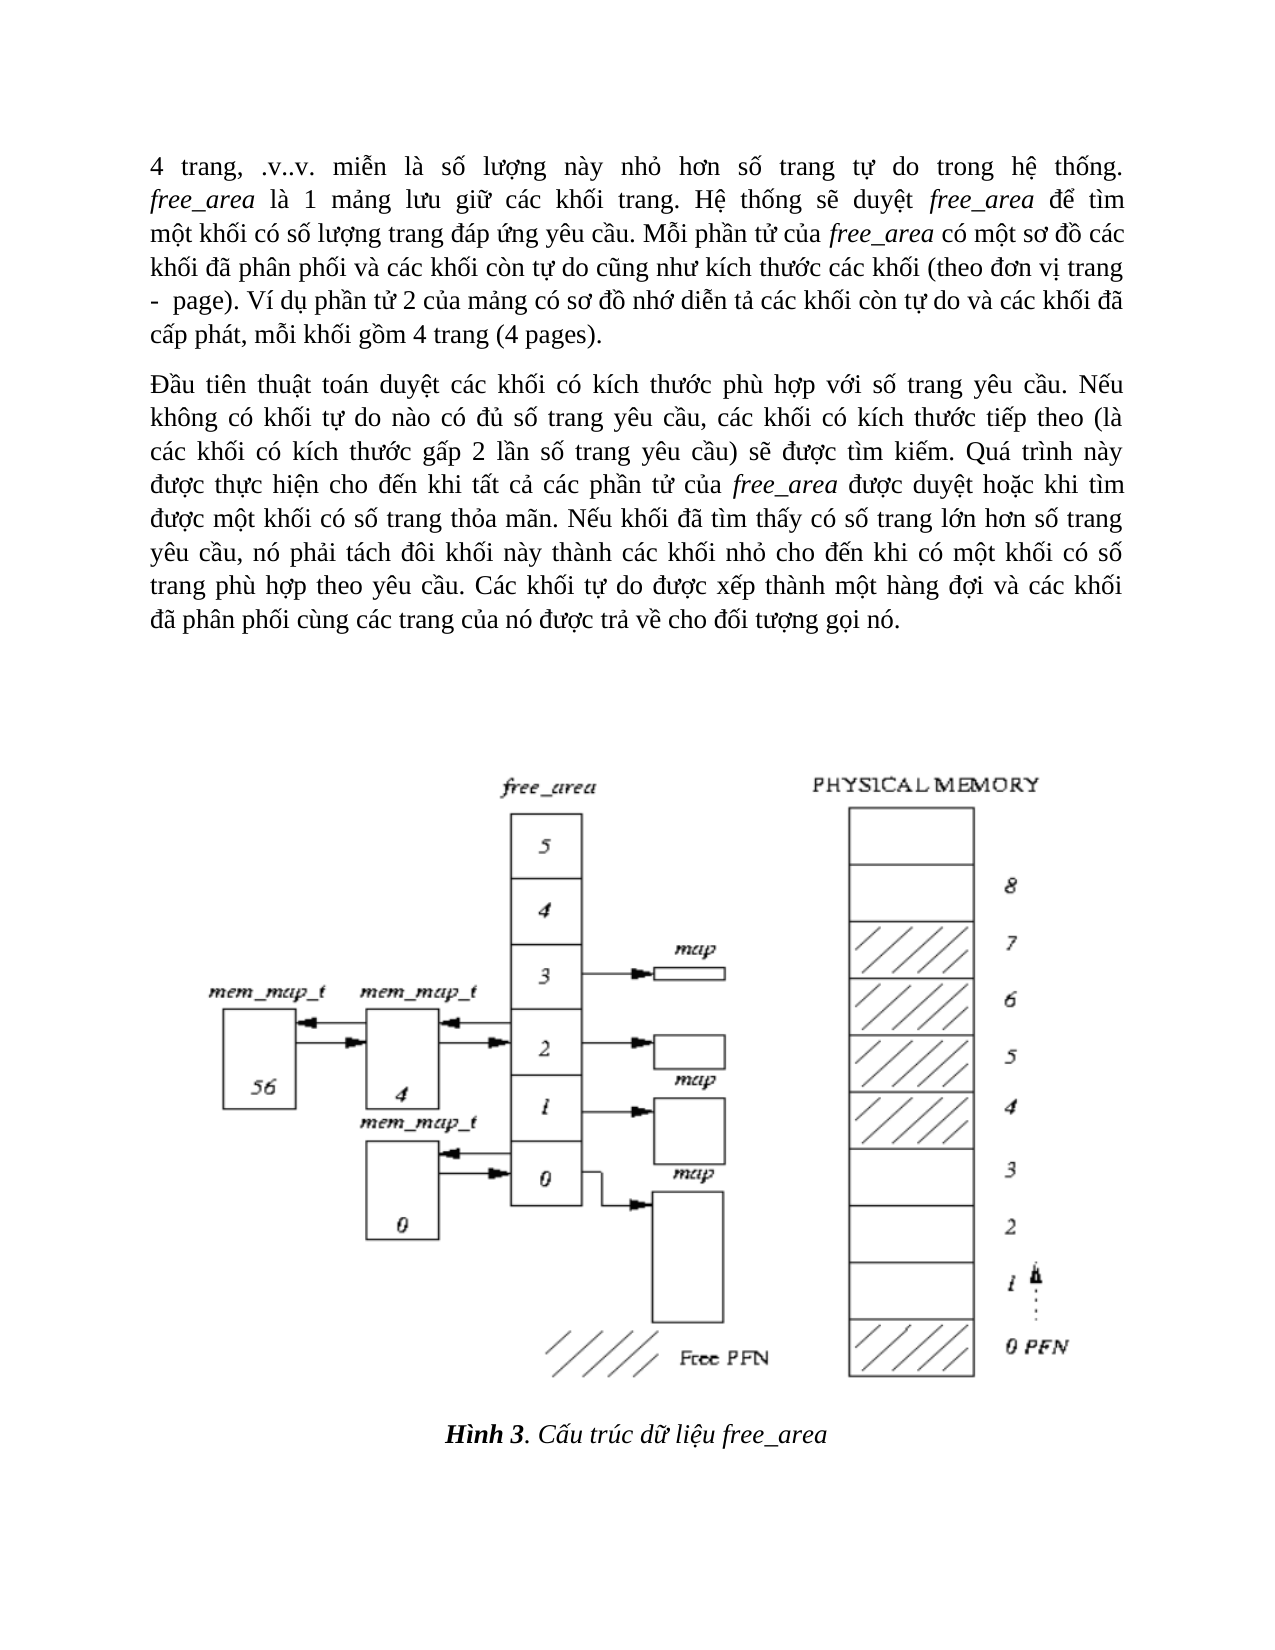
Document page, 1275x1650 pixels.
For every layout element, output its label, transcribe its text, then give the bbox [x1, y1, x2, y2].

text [150, 150, 1125, 349]
picture [150, 753, 1125, 1399]
text Đầu tiên thuật toán duyệt các khối có kích thước phù hợp với số trang yêu cầu. Nếu không có khối tự do nào có đủ số trang yêu cầu, các khối có kích thước tiếp theo (là các khối có kích thước gấp 2 lần số trang yêu cầu) sẽ được tìm kiếm. Quá trình này được thực hiện cho đến khi tất cả các phần tử của free_area được duyệt hoặc khi tìm được một khối có số trang thỏa mãn. Nếu khối đã tìm thấy có số trang lớn hơn số trang yêu cầu, nó phải tách đôi khối này thành các khối nhỏ cho đến khi có một khối có số trang phù hợp theo yêu cầu. Các khối tự do được xếp thành một hàng đợi và các khối đã phân phối cùng các trang của nó được trả về cho đối tượng gọi nó. [150, 368, 1125, 634]
text Hình 3. Cấu trúc dữ liệu free_area [150, 1418, 1125, 1449]
